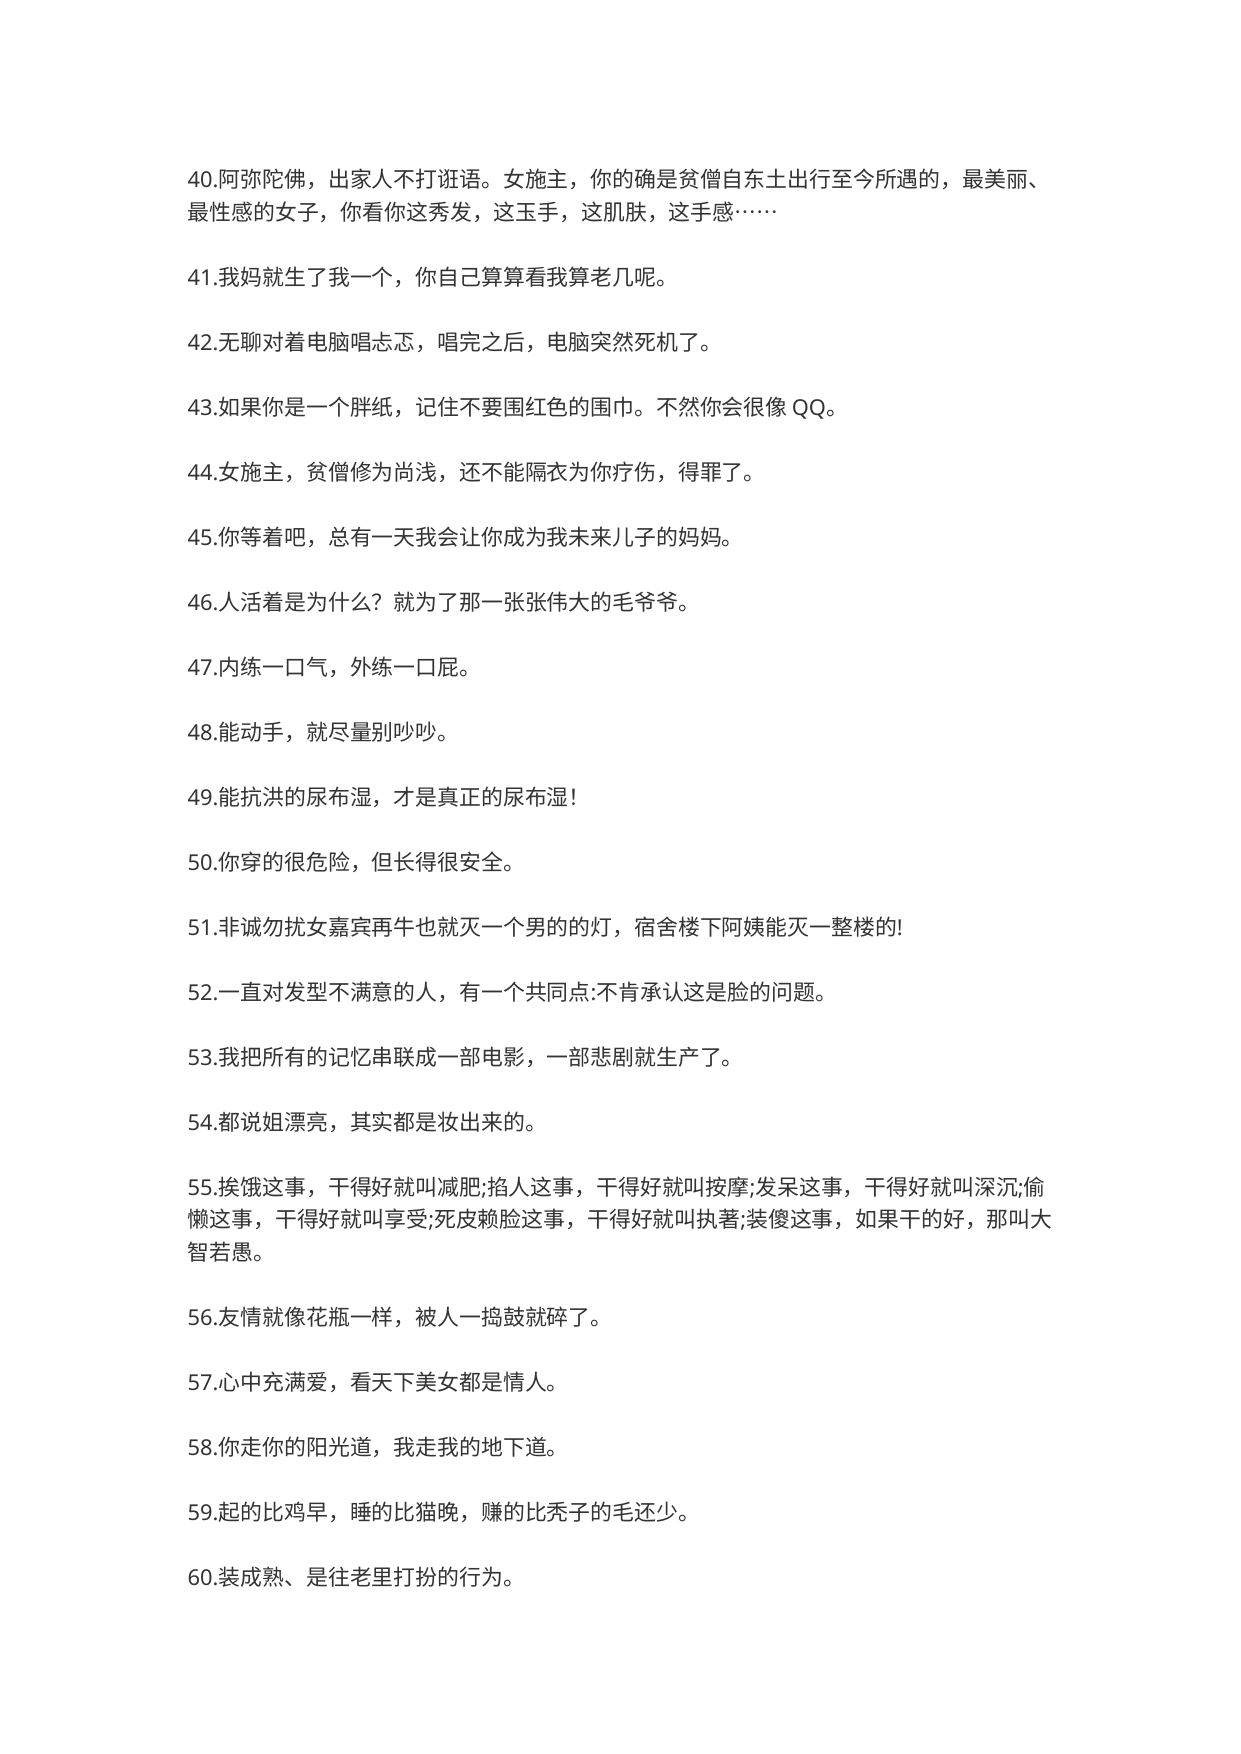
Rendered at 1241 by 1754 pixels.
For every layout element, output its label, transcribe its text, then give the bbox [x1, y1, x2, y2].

text 56.友情就像花瓶一样，被人一捣鼓就碎了。 [187, 1299, 1053, 1332]
text 40.阿弥陀佛，出家人不打诳语。女施主，你的确是贫僧自东土出行至今所遇的，最美丽、最性感的女子，你看你这秀发，这玉手，这肌肤，这手感…… [187, 162, 1053, 227]
text 49.能抗洪的尿布湿，才是真正的尿布湿！ [187, 779, 1053, 812]
text 54.都说姐漂亮，其实都是妆出来的。 [187, 1104, 1053, 1137]
text 44.女施主，贫僧修为尚浅，还不能隔衣为你疗伤，得罪了。 [187, 454, 1053, 487]
text 46.人活着是为什么？就为了那一张张伟大的毛爷爷。 [187, 584, 1053, 617]
text 50.你穿的很危险，但长得很安全。 [187, 844, 1053, 877]
text 51.非诚勿扰女嘉宾再牛也就灭一个男的的灯，宿舍楼下阿姨能灭一整楼的! [187, 909, 1053, 942]
text 41.我妈就生了我一个，你自己算算看我算老几呢。 [187, 259, 1053, 292]
text 55.挨饿这事，干得好就叫减肥;掐人这事，干得好就叫按摩;发呆这事，干得好就叫深沉;偷懒这事，干得好就叫享受;死皮赖脸这事，干得好就叫执著;装傻这事，如果干的好，那叫大智若愚。 [187, 1169, 1053, 1267]
text 53.我把所有的记忆串联成一部电影，一部悲剧就生产了。 [187, 1039, 1053, 1072]
text 47.内练一口气，外练一口屁。 [187, 649, 1053, 682]
text 52.一直对发型不满意的人，有一个共同点:不肯承认这是脸的问题。 [187, 974, 1053, 1007]
text 58.你走你的阳光道，我走我的地下道。 [187, 1429, 1053, 1462]
text 43.如果你是一个胖纸，记住不要围红色的围巾。不然你会很像QQ。 [187, 389, 1053, 422]
text 42.无聊对着电脑唱忐忑，唱完之后，电脑突然死机了。 [187, 324, 1053, 357]
text 57.心中充满爱，看天下美女都是情人。 [187, 1364, 1053, 1397]
text 48.能动手，就尽量别吵吵。 [187, 714, 1053, 747]
text 45.你等着吧，总有一天我会让你成为我未来儿子的妈妈。 [187, 519, 1053, 552]
text 60.装成熟、是往老里打扮的行为。 [187, 1559, 1053, 1592]
text 59.起的比鸡早，睡的比猫晚，赚的比秃子的毛还少。 [187, 1494, 1053, 1527]
